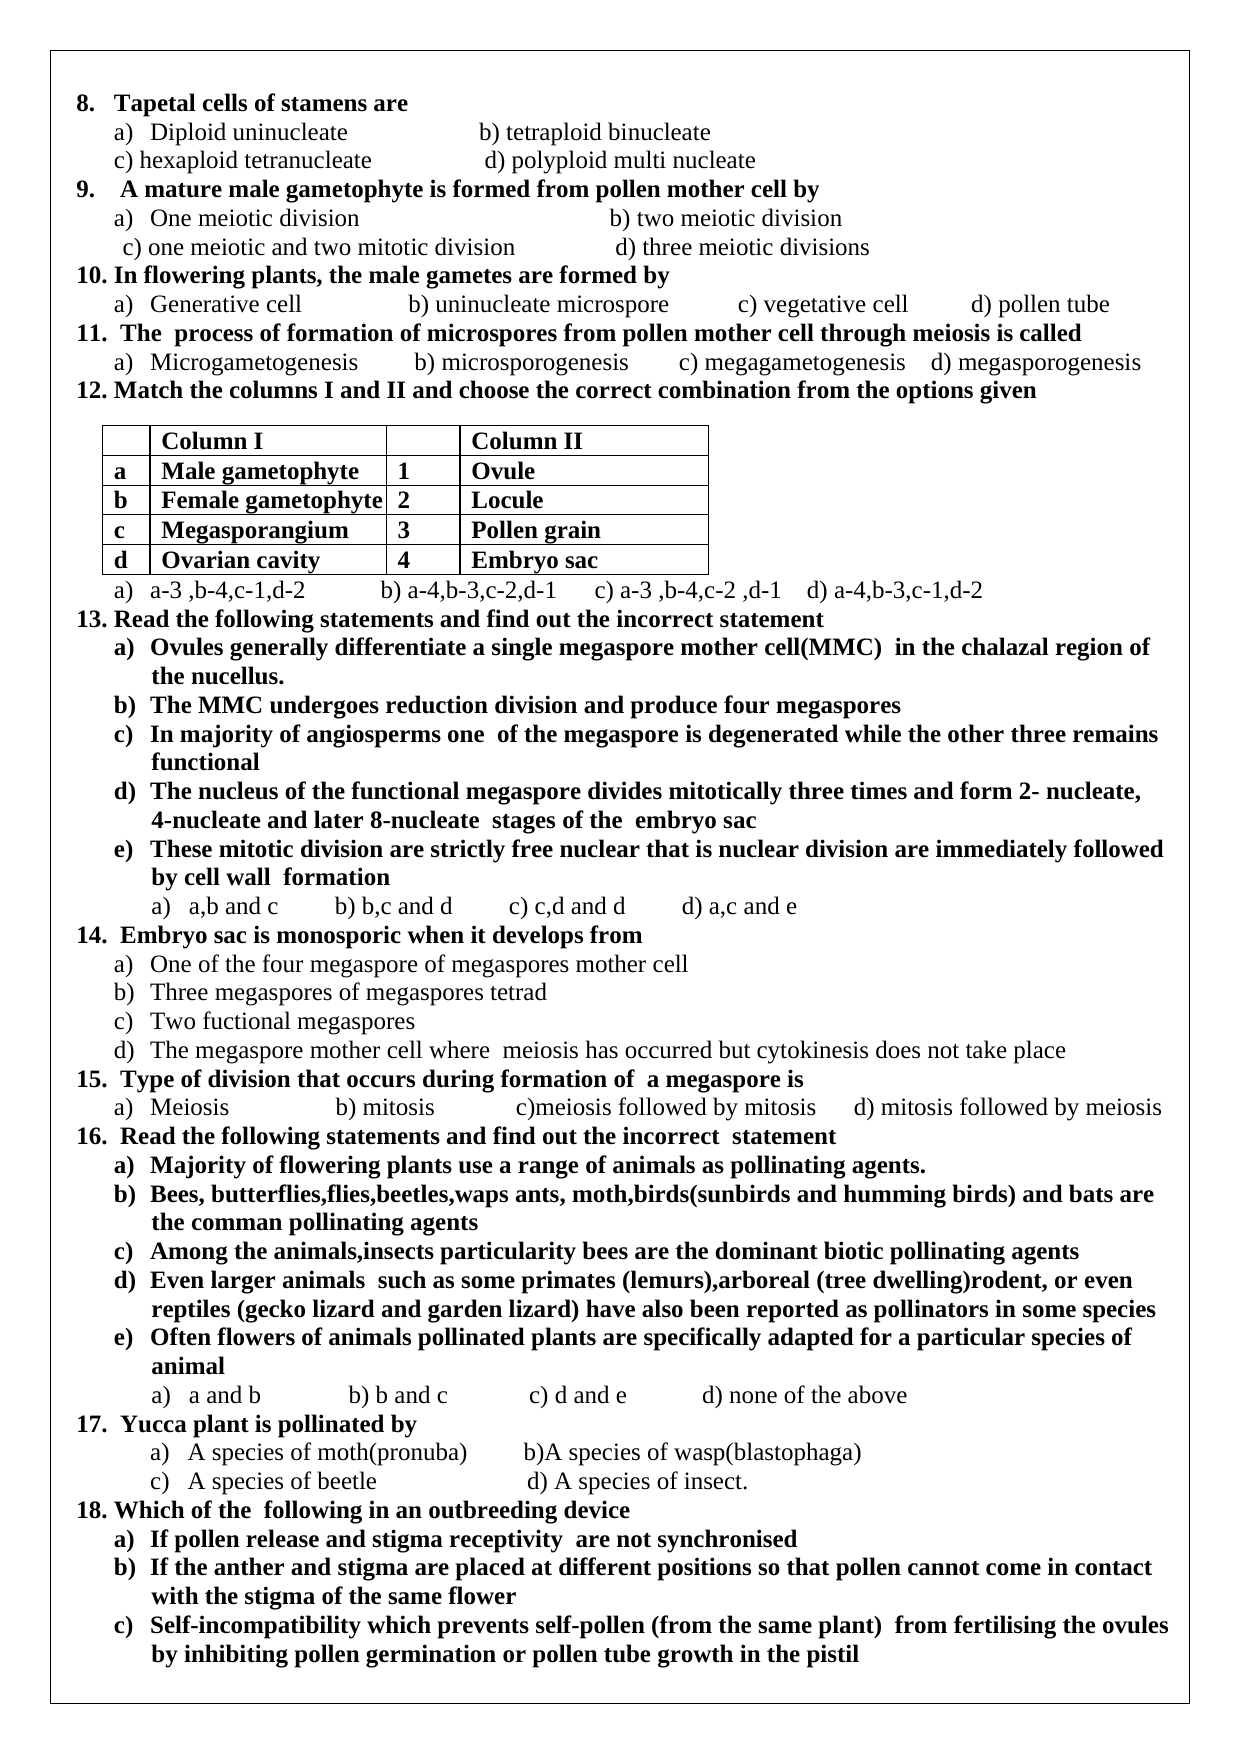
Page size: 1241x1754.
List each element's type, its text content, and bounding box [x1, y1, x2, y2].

list A species of beetle d) A species of insect. [150, 1466, 1171, 1495]
list Which of the following in an outbreeding device [76, 1495, 1171, 1524]
table_cell 3 [387, 515, 459, 544]
list A species of moth(pronuba) b)A species of wasp(blastophaga) [150, 1437, 1171, 1466]
table_cell Locule [461, 486, 708, 514]
list Embryo sac is monosporic when it develops from [76, 920, 1171, 949]
table_header Column II [461, 426, 708, 455]
list a-3 ,b-4,c-1,d-2 b) a-4,b-3,c-2,d-1 c) a-3 ,b-4,c-2 ,d-1 d) a-4,b-3,c-1,d-2 [114, 575, 1171, 604]
table_cell Ovarian cavity [151, 545, 386, 574]
table_header [103, 426, 149, 455]
list Match the columns I and II and choose the correct combination from the options given [76, 375, 1171, 404]
table_cell Embryo sac [461, 545, 708, 574]
list Generative cell b) uninucleate microspore c) vegetative cell d) pollen tube [114, 289, 1171, 318]
list Diploid uninucleate b) tetraploid binucleate [114, 117, 1171, 145]
table_cell Ovule [461, 456, 708, 484]
list Type of division that occurs during formation of a megaspore is [76, 1064, 1171, 1092]
list If pollen release and stigma receptivity are not synchronised [114, 1524, 1171, 1552]
table_header [387, 426, 459, 455]
list Among the animals,insects particularity bees are the dominant biotic pollinating agents [114, 1236, 1171, 1265]
table_cell Megasporangium [151, 515, 386, 544]
list Read the following statements and find out the incorrect statement [76, 1121, 1171, 1150]
list The nucleus of the functional megaspore divides mitotically three times and form 2- nucleate, 4-nucleate and later 8-nucleate stages of the embryo sac [114, 776, 1171, 834]
list In majority of angiosperms one of the megaspore is degenerated while the other three remains functional [114, 719, 1171, 776]
table_cell c [103, 515, 149, 544]
list Microgametogenesis b) microsporogenesis c) megagametogenesis d) megasporogenesis [114, 347, 1171, 375]
table_cell Female gametophyte [151, 486, 386, 514]
list One meiotic division b) two meiotic division [114, 203, 1171, 232]
list Yucca plant is pollinated by [76, 1409, 1171, 1437]
table_header Column I [151, 426, 386, 455]
list Often flowers of animals pollinated plants are specifically adapted for a particular species of animal [114, 1322, 1171, 1380]
list The process of formation of microspores from pollen mother cell through meiosis is called [76, 318, 1171, 347]
text c) hexaploid tetranucleate d) polyploid multi nucleate [114, 145, 1171, 174]
list Majority of flowering plants use a range of animals as pollinating agents. [114, 1150, 1171, 1179]
table_cell 1 [387, 456, 459, 484]
table_cell Male gametophyte [151, 456, 386, 484]
list Two fuctional megaspores [114, 1006, 1171, 1035]
table_cell 4 [387, 545, 459, 574]
table_cell Pollen grain [461, 515, 708, 544]
list Ovules generally differentiate a single megaspore mother cell(MMC) in the chalazal region of the nucellus. [114, 632, 1171, 690]
table_cell d [103, 545, 149, 574]
list Read the following statements and find out the incorrect statement [76, 604, 1171, 632]
list c) one meiotic and two mitotic division d) three meiotic divisions [91, 232, 1171, 260]
list One of the four megaspore of megaspores mother cell [114, 949, 1171, 977]
list a and b b) b and c c) d and e d) none of the above [151, 1380, 1171, 1409]
list The megaspore mother cell where meiosis has occurred but cytokinesis does not take place [114, 1035, 1171, 1064]
table_cell b [103, 486, 149, 514]
list Bees, butterflies,flies,beetles,waps ants, moth,birds(sunbirds and humming birds) and bats are the comman pollinating agents [114, 1179, 1171, 1236]
table_cell 2 [387, 486, 459, 514]
table_cell a [103, 456, 149, 484]
list a,b and c b) b,c and d c) c,d and d d) a,c and e [151, 891, 1171, 920]
list If the anther and stigma are placed at different positions so that pollen cannot come in contact with the stigma of the same flower [114, 1552, 1171, 1610]
list The MMC undergoes reduction division and produce four megaspores [114, 690, 1171, 719]
list A mature male gametophyte is formed from pollen mother cell by [76, 174, 1171, 203]
list Self-incompatibility which prevents self-pollen (from the same plant) from fertilising the ovules by inhibiting pollen germination or pollen tube growth in the pistil [114, 1610, 1171, 1667]
list Even larger animals such as some primates (lemurs),arboreal (tree dwelling)rodent, or even reptiles (gecko lizard and garden lizard) have also been reported as pollinators in some species [114, 1265, 1171, 1322]
list These mitotic division are strictly free nuclear that is nuclear division are immediately followed by cell wall formation [114, 834, 1171, 891]
list Three megaspores of megaspores tetrad [114, 977, 1171, 1006]
list Tapetal cells of stamens are [76, 88, 1171, 117]
list Meiosis b) mitosis c)meiosis followed by mitosis d) mitosis followed by meiosis [114, 1092, 1171, 1121]
list In flowering plants, the male gametes are formed by [76, 260, 1171, 289]
